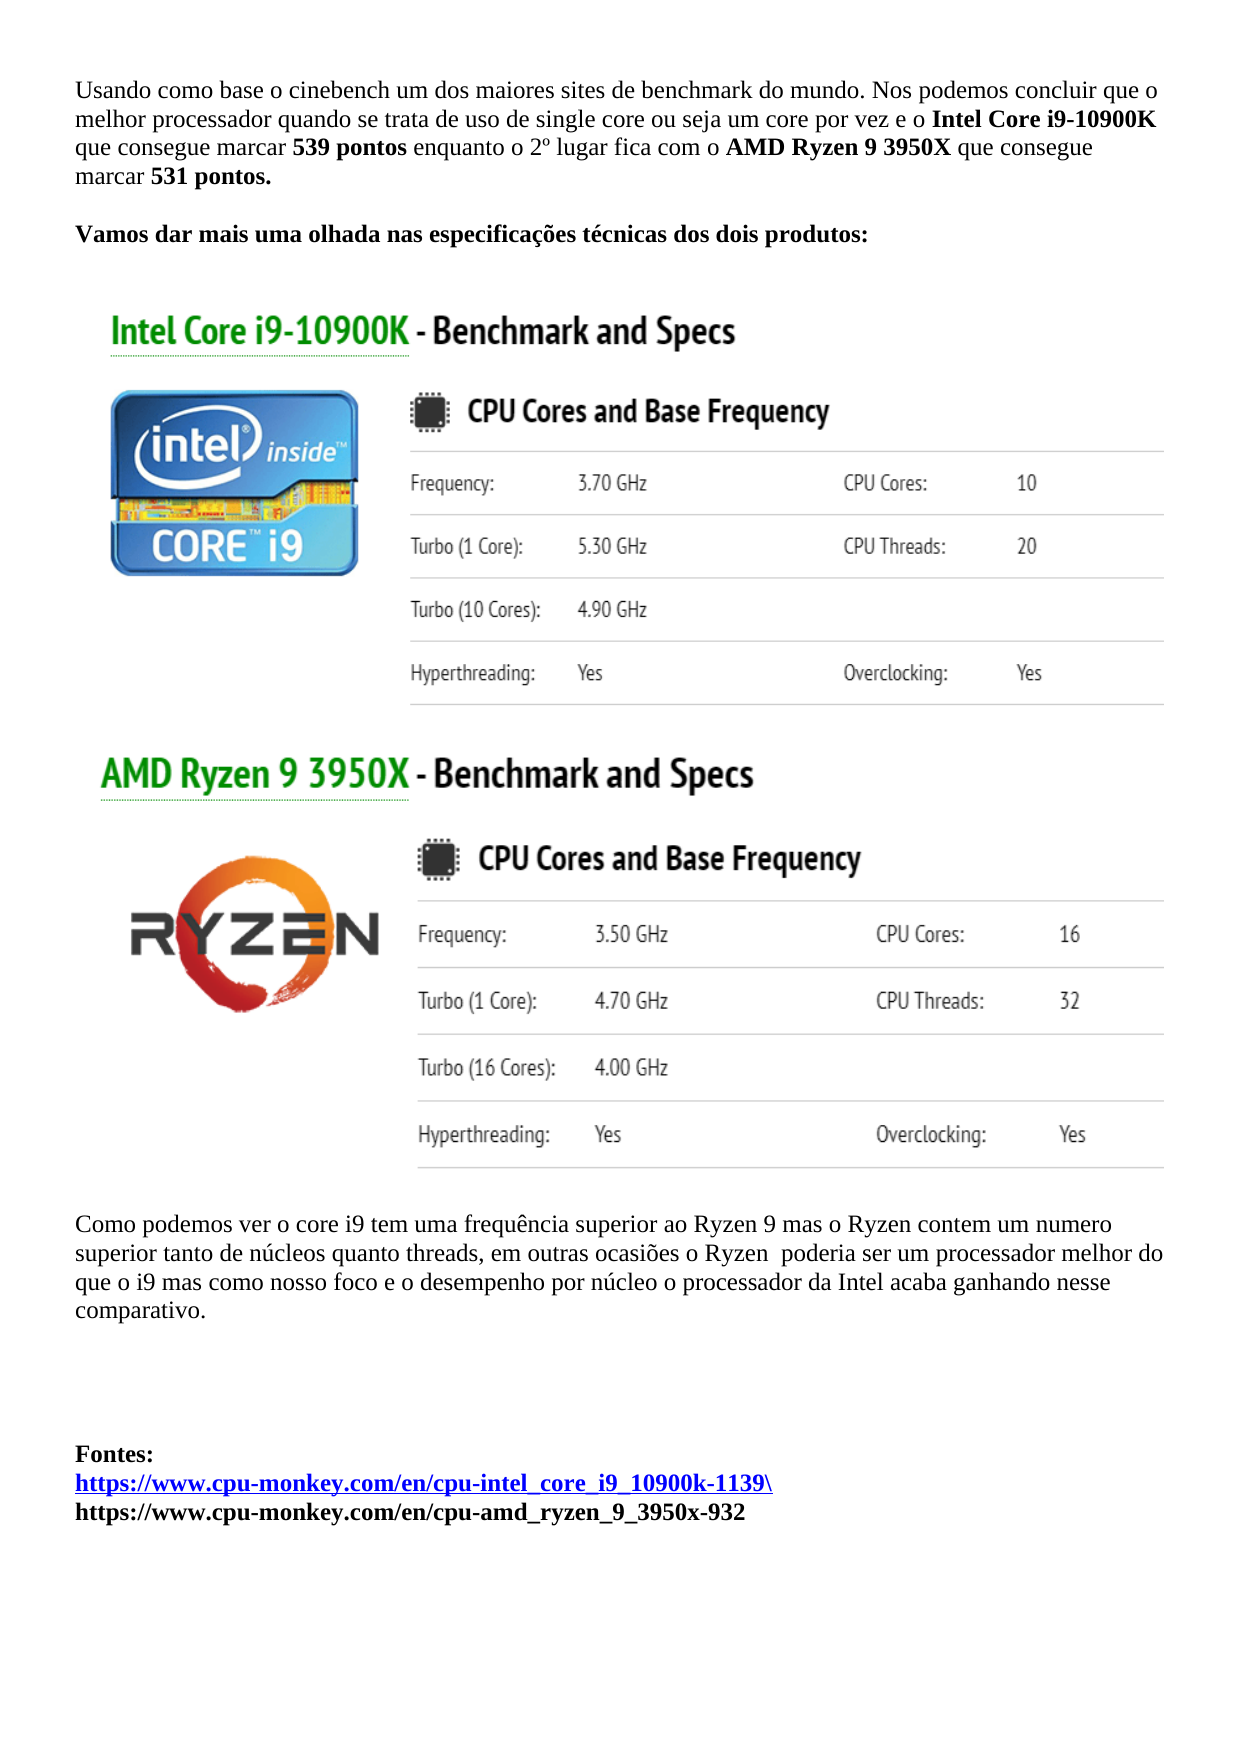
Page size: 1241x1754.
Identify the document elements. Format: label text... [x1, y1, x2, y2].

text Fontes: [75, 1439, 1165, 1468]
text Vamos dar mais uma olhada nas especificações técnicas dos dois produtos: [75, 219, 1165, 247]
text Como podemos ver o core i9 tem uma frequência superior ao Ryzen 9 mas o Ryzen contem um numero superior tanto de núcleos quanto threads, em outras ocasiões o Ryzen poderia ser um processador melhor do que o i9 mas como nosso foco e o desempenho por núcleo o processador da Intel acaba ganhando nesse comparativo. [75, 1209, 1165, 1324]
text Usando como base o cinebench um dos maiores sites de benchmark do mundo. Nos podemos concluir que o melhor processador quando se trata de uso de single core ou seja um core por vez e o Intel Core i9-10900K que consegue marcar 539 pontos enquanto o 2º lugar fica com o AMD Ryzen 9 3950X que consegue marcar 531 pontos. [75, 75, 1165, 190]
text https://www.cpu-monkey.com/en/cpu-intel_core_i9_10900k-1139\ [75, 1468, 1165, 1497]
picture [75, 276, 1164, 1209]
text https://www.cpu-monkey.com/en/cpu-amd_ryzen_9_3950x-932 [75, 1497, 1165, 1525]
